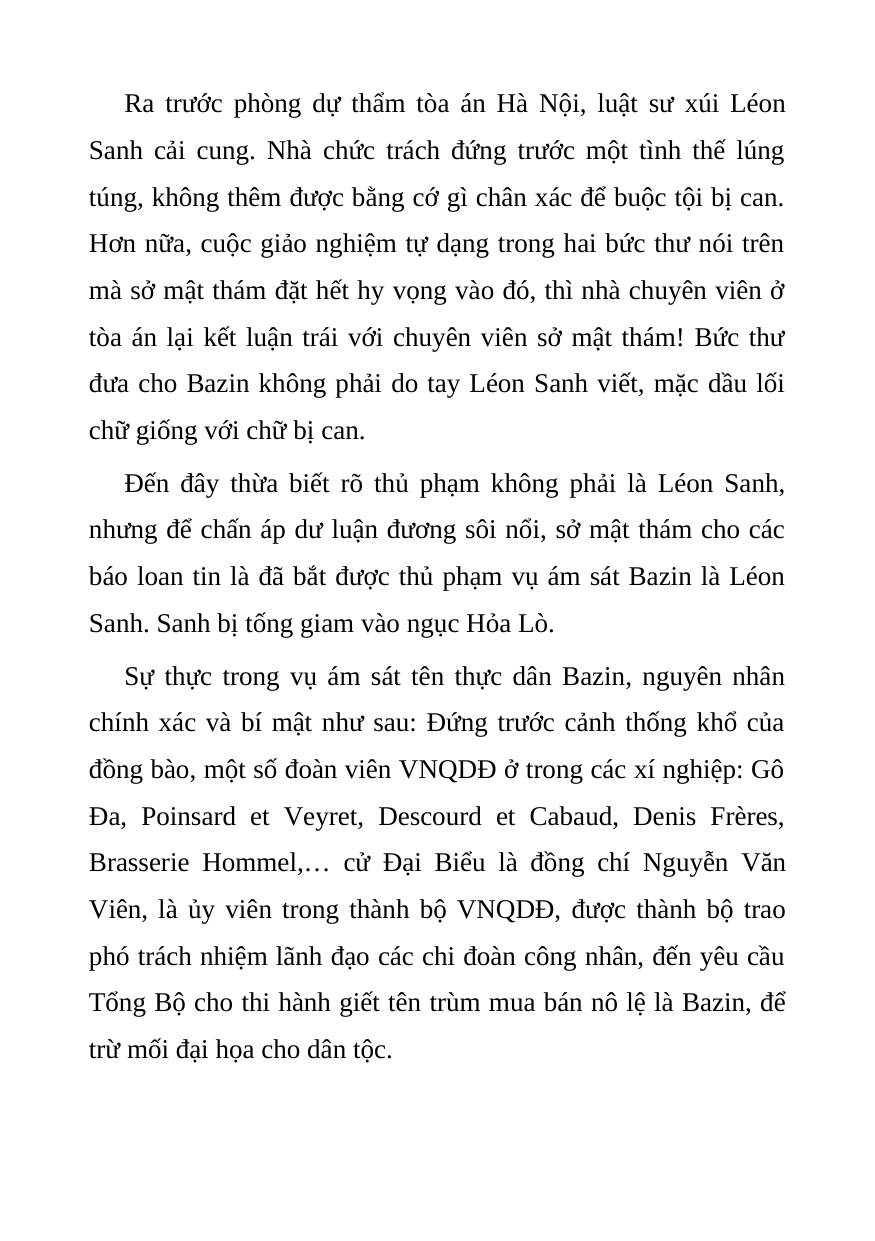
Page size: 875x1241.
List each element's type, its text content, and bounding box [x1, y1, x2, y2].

text Sự thực trong vụ ám sát tên thực dân Bazin, nguyên nhân chính xác và bí mật như sau: Đứng trước cảnh thống khổ của đồng bào, một số đoàn viên VNQDĐ ở trong các xí nghiệp: Gô Đa, Poinsard et Veyret, Descourd et Cabaud, Denis Frères, Brasserie Hommel,… cử Đại Biểu là đồng chí Nguyễn Văn Viên, là ủy viên trong thành bộ VNQDĐ, được thành bộ trao phó trách nhiệm lãnh đạo các chi đoàn công nhân, đến yêu cầu Tổng Bộ cho thi hành giết tên trùm mua bán nô lệ là Bazin, để trừ mối đại họa cho dân tộc. [89, 660, 786, 1064]
text Đến đây thừa biết rõ thủ phạm không phải là Léon Sanh, nhưng để chấn áp dư luận đương sôi nổi, sở mật thám cho các báo loan tin là đã bắt được thủ phạm vụ ám sát Bazin là Léon Sanh. Sanh bị tống giam vào ngục Hỏa Lò. [89, 467, 786, 638]
text Ra trước phòng dự thẩm tòa án Hà Nội, luật sư xúi Léon Sanh cải cung. Nhà chức trách đứng trước một tình thế lúng túng, không thêm được bằng cớ gì chân xác để buộc tội bị can. Hơn nữa, cuộc giảo nghiệm tự dạng trong hai bức thư nói trên mà sở mật thám đặt hết hy vọng vào đó, thì nhà chuyên viên ở tòa án lại kết luận trái với chuyên viên sở mật thám! Bức thư đưa cho Bazin không phải do tay Léon Sanh viết, mặc dầu lối chữ giống với chữ bị can. [89, 87, 786, 445]
